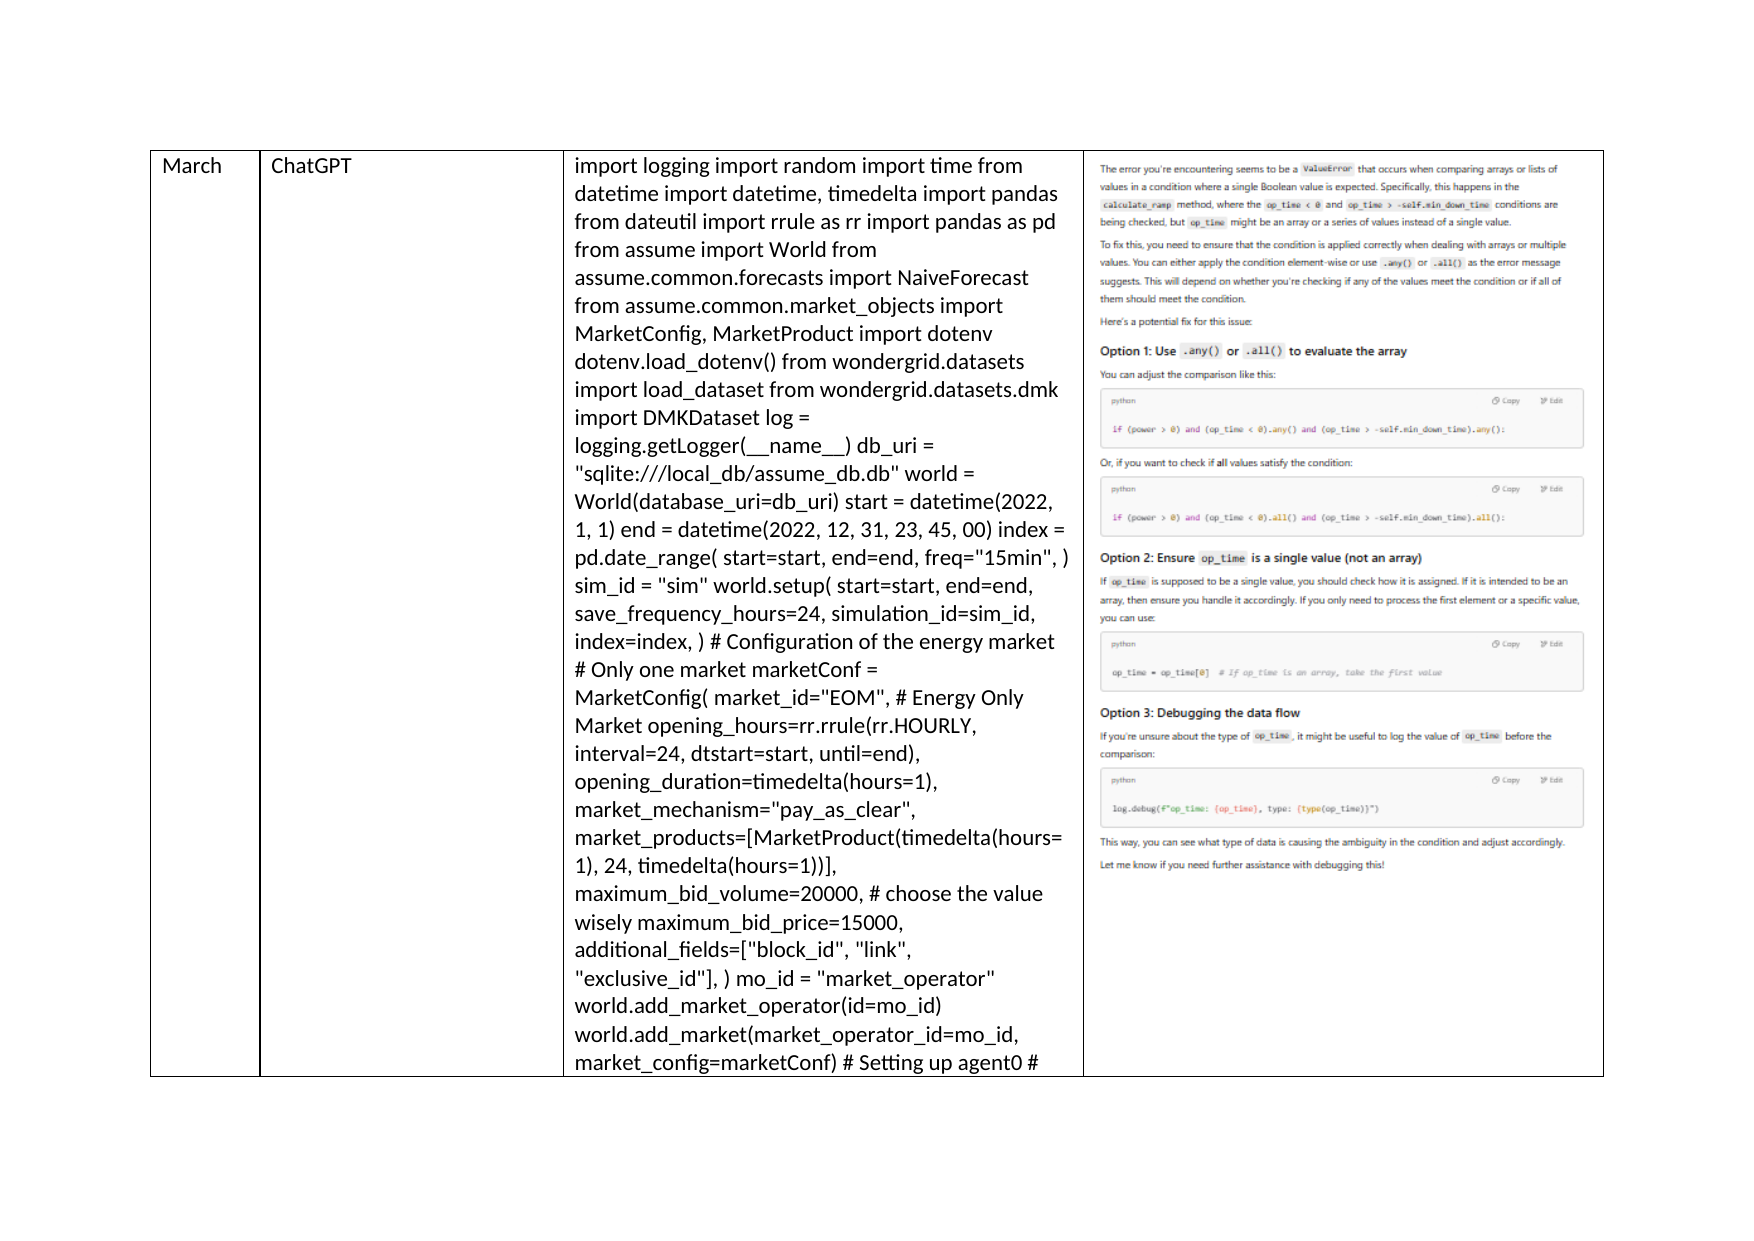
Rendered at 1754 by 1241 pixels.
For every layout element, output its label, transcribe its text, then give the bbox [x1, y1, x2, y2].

table_cell ChatGPT [261, 151, 563, 1076]
table_cell March [151, 151, 259, 1076]
table_cell [1084, 151, 1603, 1076]
picture [1094, 151, 1593, 881]
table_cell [564, 151, 1083, 1076]
